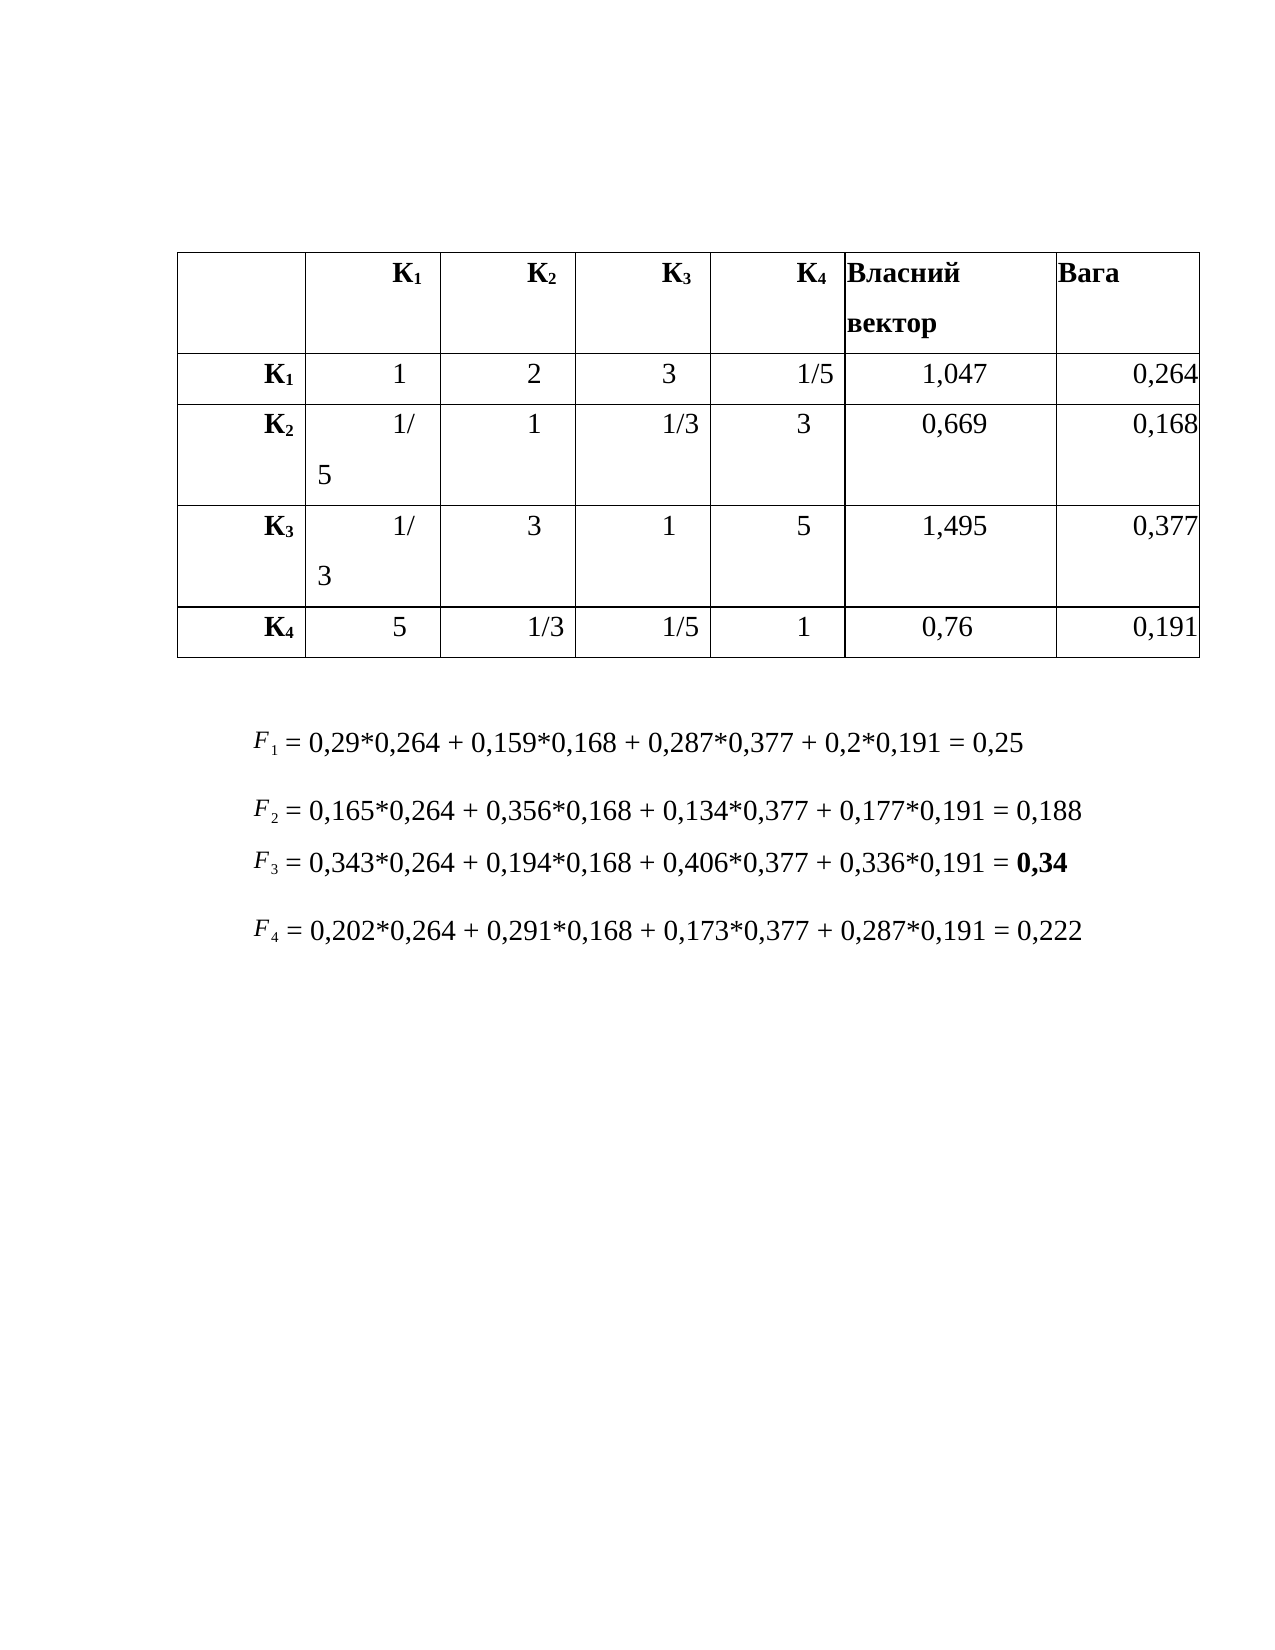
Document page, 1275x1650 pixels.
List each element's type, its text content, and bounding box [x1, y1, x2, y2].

table_cell 1,495 [846, 506, 1056, 606]
table_cell 1 [441, 405, 575, 505]
table_cell К3 [178, 506, 305, 606]
table_cell 1 [306, 354, 440, 404]
table_cell 0,264 [1057, 354, 1199, 404]
table_header К4 [711, 253, 844, 353]
table_cell К4 [178, 608, 305, 657]
table_header К1 [306, 253, 440, 353]
table_cell 5 [711, 506, 844, 606]
table_header Вага [1057, 253, 1199, 353]
table_cell 0,669 [846, 405, 1056, 505]
table_cell 2 [441, 354, 575, 404]
table_cell 5 [306, 608, 440, 657]
table_cell 1/3 [441, 608, 575, 657]
text = 0,202*0,264 + 0,291*0,168 + 0,173*0,377 + 0,287*0,191 = 0,222 [177, 913, 1186, 948]
table_cell 1/3 [576, 405, 710, 505]
table_cell 0,377 [1057, 506, 1199, 606]
text = 0,29*0,264 + 0,159*0,168 + 0,287*0,377 + 0,2*0,191 = 0,25 [177, 725, 1186, 760]
table_header [178, 253, 305, 353]
text = 0,343*0,264 + 0,194*0,168 + 0,406*0,377 + 0,336*0,191 = 0,34 [177, 845, 1186, 879]
table_cell 1/5 [576, 608, 710, 657]
table_cell 0,76 [846, 608, 1056, 657]
table_cell 1/5 [306, 405, 440, 505]
table_cell 0,191 [1057, 608, 1199, 657]
table_cell 1 [711, 608, 844, 657]
table_cell 3 [441, 506, 575, 606]
table_cell 1/5 [711, 354, 844, 404]
table_cell 0,168 [1057, 405, 1199, 505]
table_cell 3 [576, 354, 710, 404]
table_header К2 [441, 253, 575, 353]
table_cell 1 [576, 506, 710, 606]
table_header Власний вектор [846, 253, 1056, 353]
table_header К3 [576, 253, 710, 353]
text = 0,165*0,264 + 0,356*0,168 + 0,134*0,377 + 0,177*0,191 = 0,188 [177, 793, 1186, 828]
table_cell 3 [711, 405, 844, 505]
table_cell К2 [178, 405, 305, 505]
table_cell К1 [178, 354, 305, 404]
table_cell 1/3 [306, 506, 440, 606]
table_cell 1,047 [846, 354, 1056, 404]
